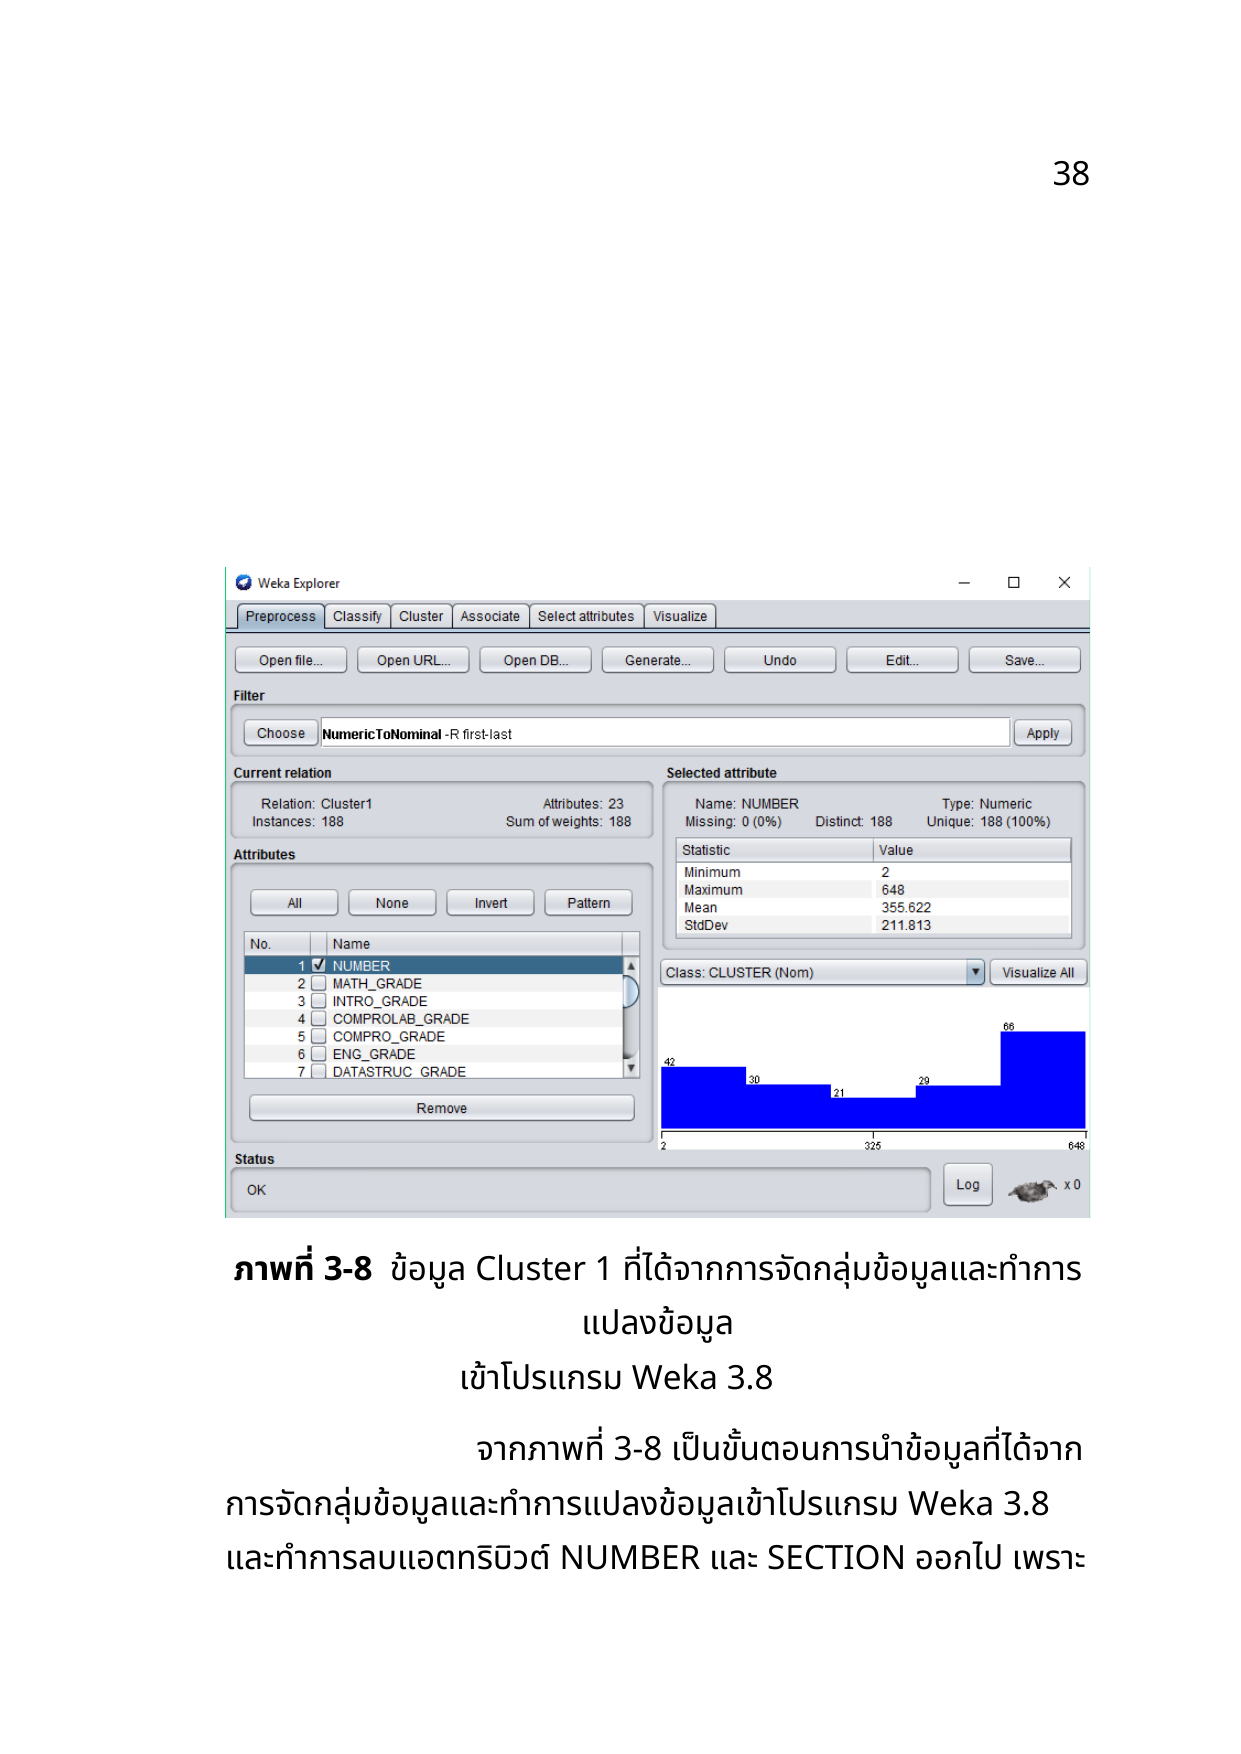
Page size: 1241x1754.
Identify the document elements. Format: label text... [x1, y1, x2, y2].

text เข้าโปรแกรม Weka 3.8 [225, 1353, 1090, 1404]
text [225, 1425, 1090, 1584]
text ภาพที่ 3-8 ข้อมูล Cluster 1 ที่ได้จากการจัดกลุ่มข้อมูลและทำการแปลงข้อมูล [225, 1244, 1090, 1349]
